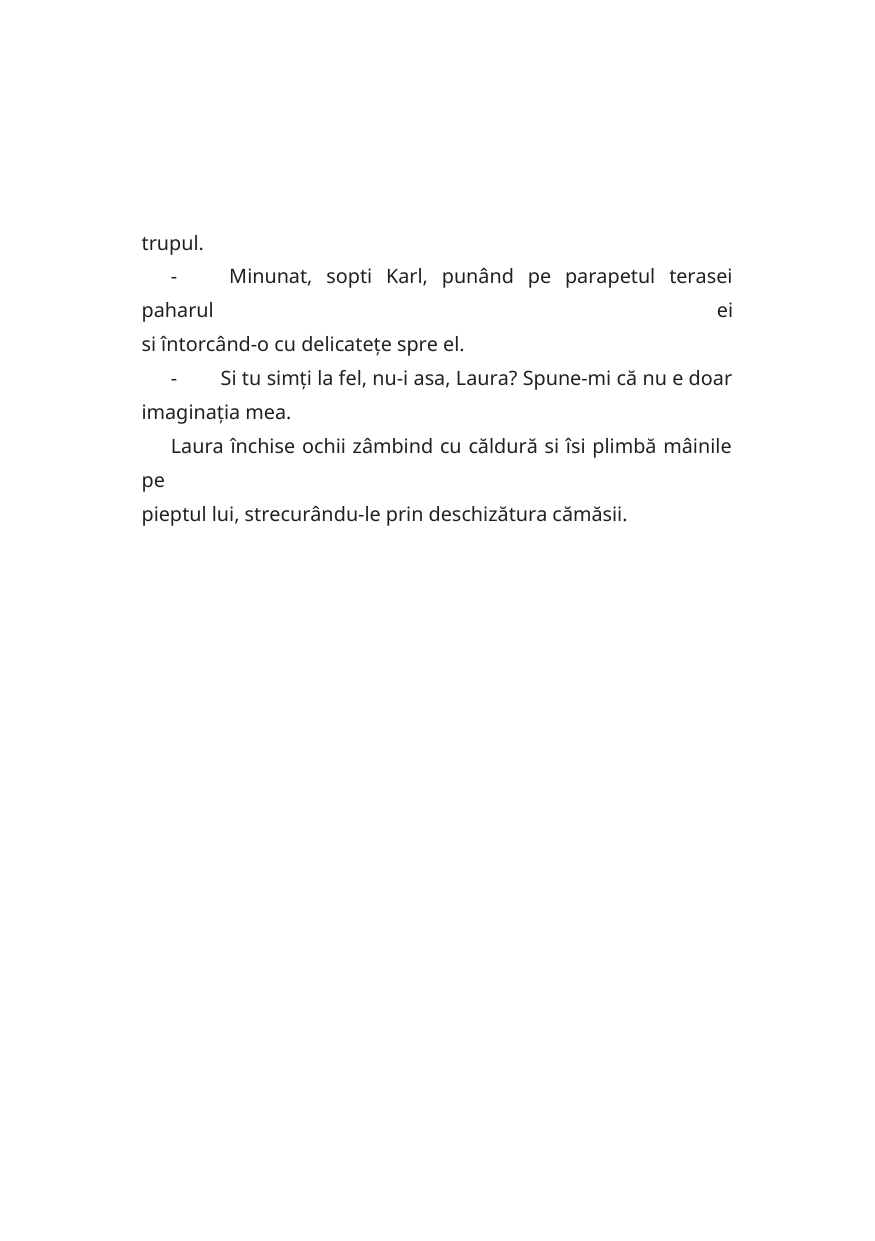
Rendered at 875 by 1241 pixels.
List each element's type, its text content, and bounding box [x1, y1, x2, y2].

list Minunat, sopti Karl, punând pe parapetul terasei paharul ei si întorcând-o cu delicateţe spre el. [141, 257, 733, 359]
list Si tu simţi la fel, nu-i asa, Laura? Spune-mi că nu e doar imaginaţia mea. [141, 359, 733, 427]
text Laura închise ochii zâmbind cu căldură si îsi plimbă mâinile pe pieptul lui, strecurându-le prin deschizătura cămăsii. [141, 427, 733, 528]
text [141, 223, 733, 257]
